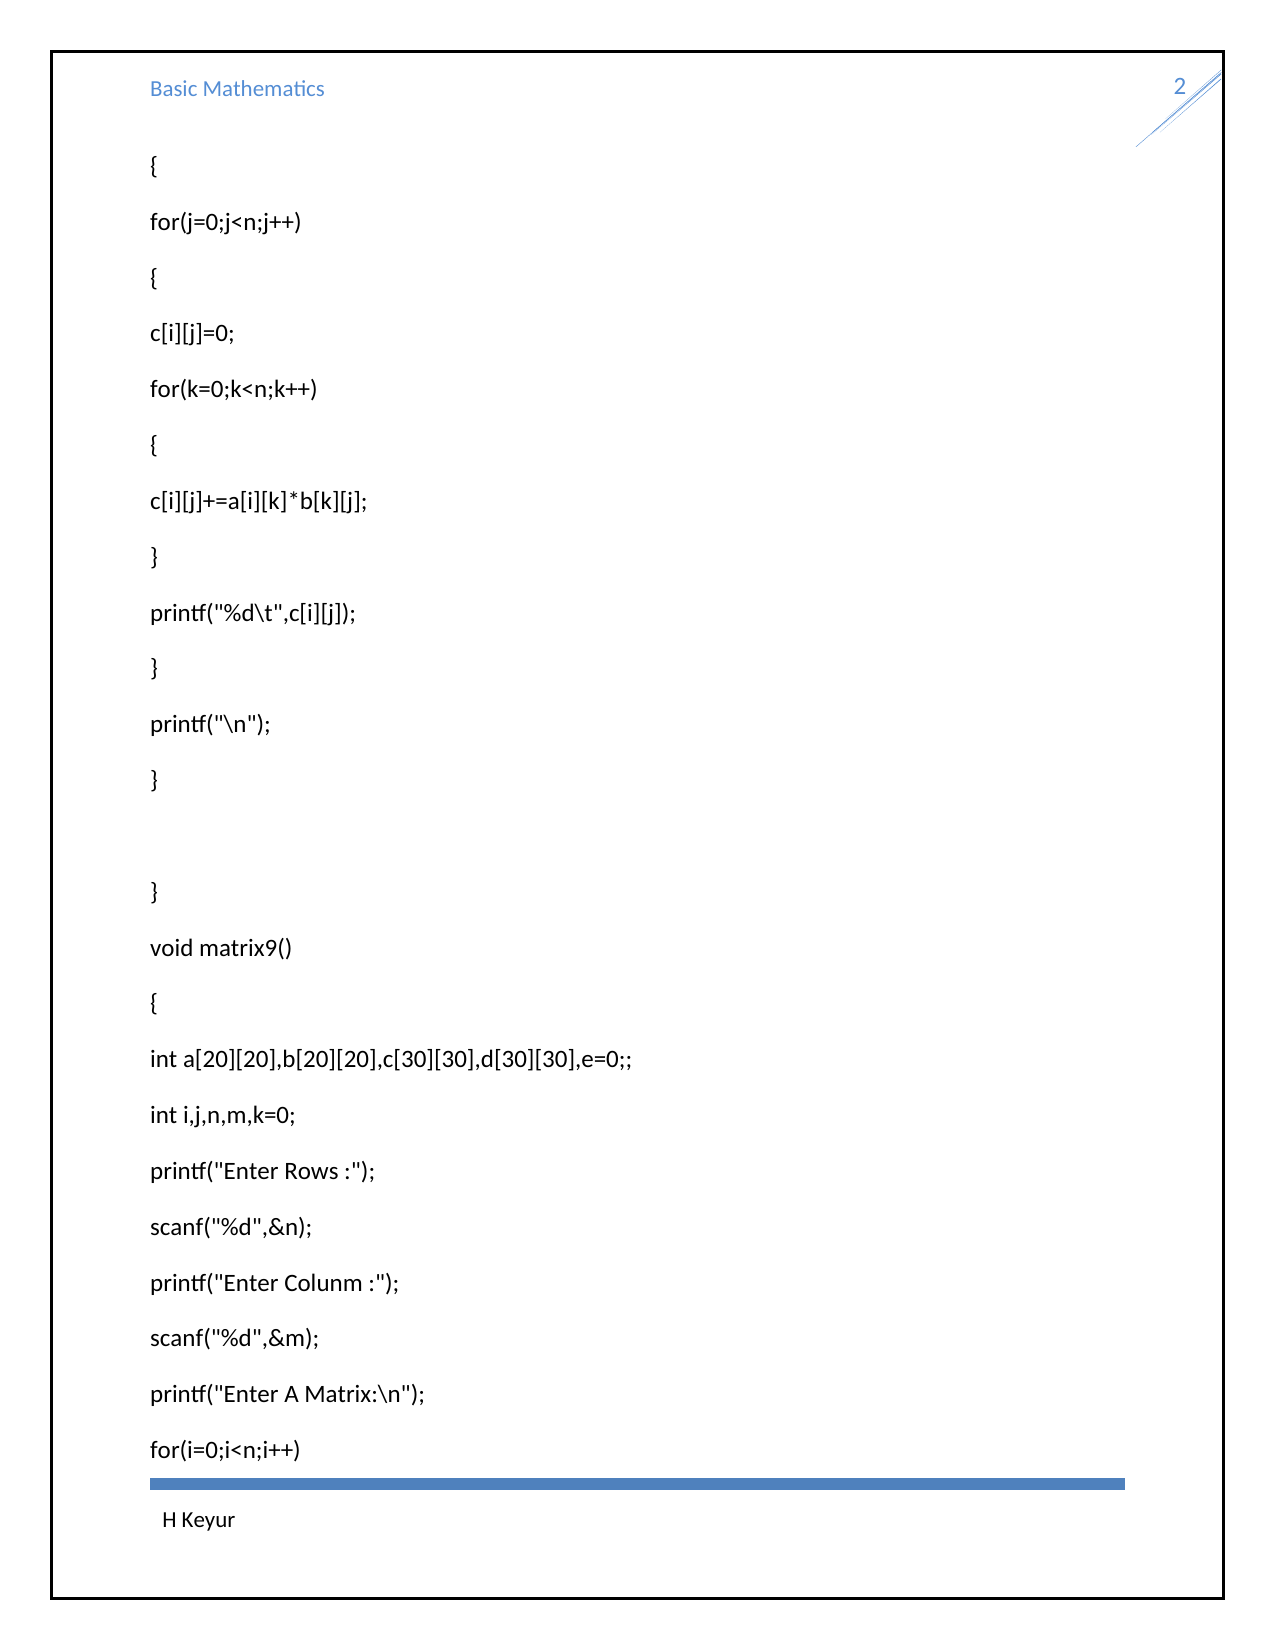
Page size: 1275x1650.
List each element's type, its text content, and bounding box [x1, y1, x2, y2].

text scanf("%d",&n); [150, 1211, 1125, 1241]
text int a[20][20],b[20][20],c[30][30],d[30][30],e=0;; [150, 1043, 1125, 1074]
text { [150, 150, 1125, 181]
text scanf("%d",&m); [150, 1322, 1125, 1353]
text int i,j,n,m,k=0; [150, 1099, 1125, 1130]
text c[i][j]+=a[i][k]*b[k][j]; [150, 485, 1125, 516]
text for(k=0;k<n;k++) [150, 373, 1125, 404]
text printf("Enter Rows :"); [150, 1155, 1125, 1186]
text printf("Enter A Matrix:\n"); [150, 1378, 1125, 1409]
text for(j=0;j<n;j++) [150, 206, 1125, 236]
text } [150, 541, 1125, 571]
text { [150, 262, 1125, 292]
text printf("%d\t",c[i][j]); [150, 597, 1125, 627]
text { [150, 987, 1125, 1018]
text } [150, 876, 1125, 906]
text c[i][j]=0; [150, 317, 1125, 348]
text printf("\n"); [150, 708, 1125, 739]
text void matrix9() [150, 932, 1125, 962]
text for(i=0;i<n;i++) [150, 1434, 1125, 1465]
text } [150, 652, 1125, 683]
text } [150, 764, 1125, 795]
text printf("Enter Colunm :"); [150, 1267, 1125, 1297]
text { [150, 429, 1125, 460]
